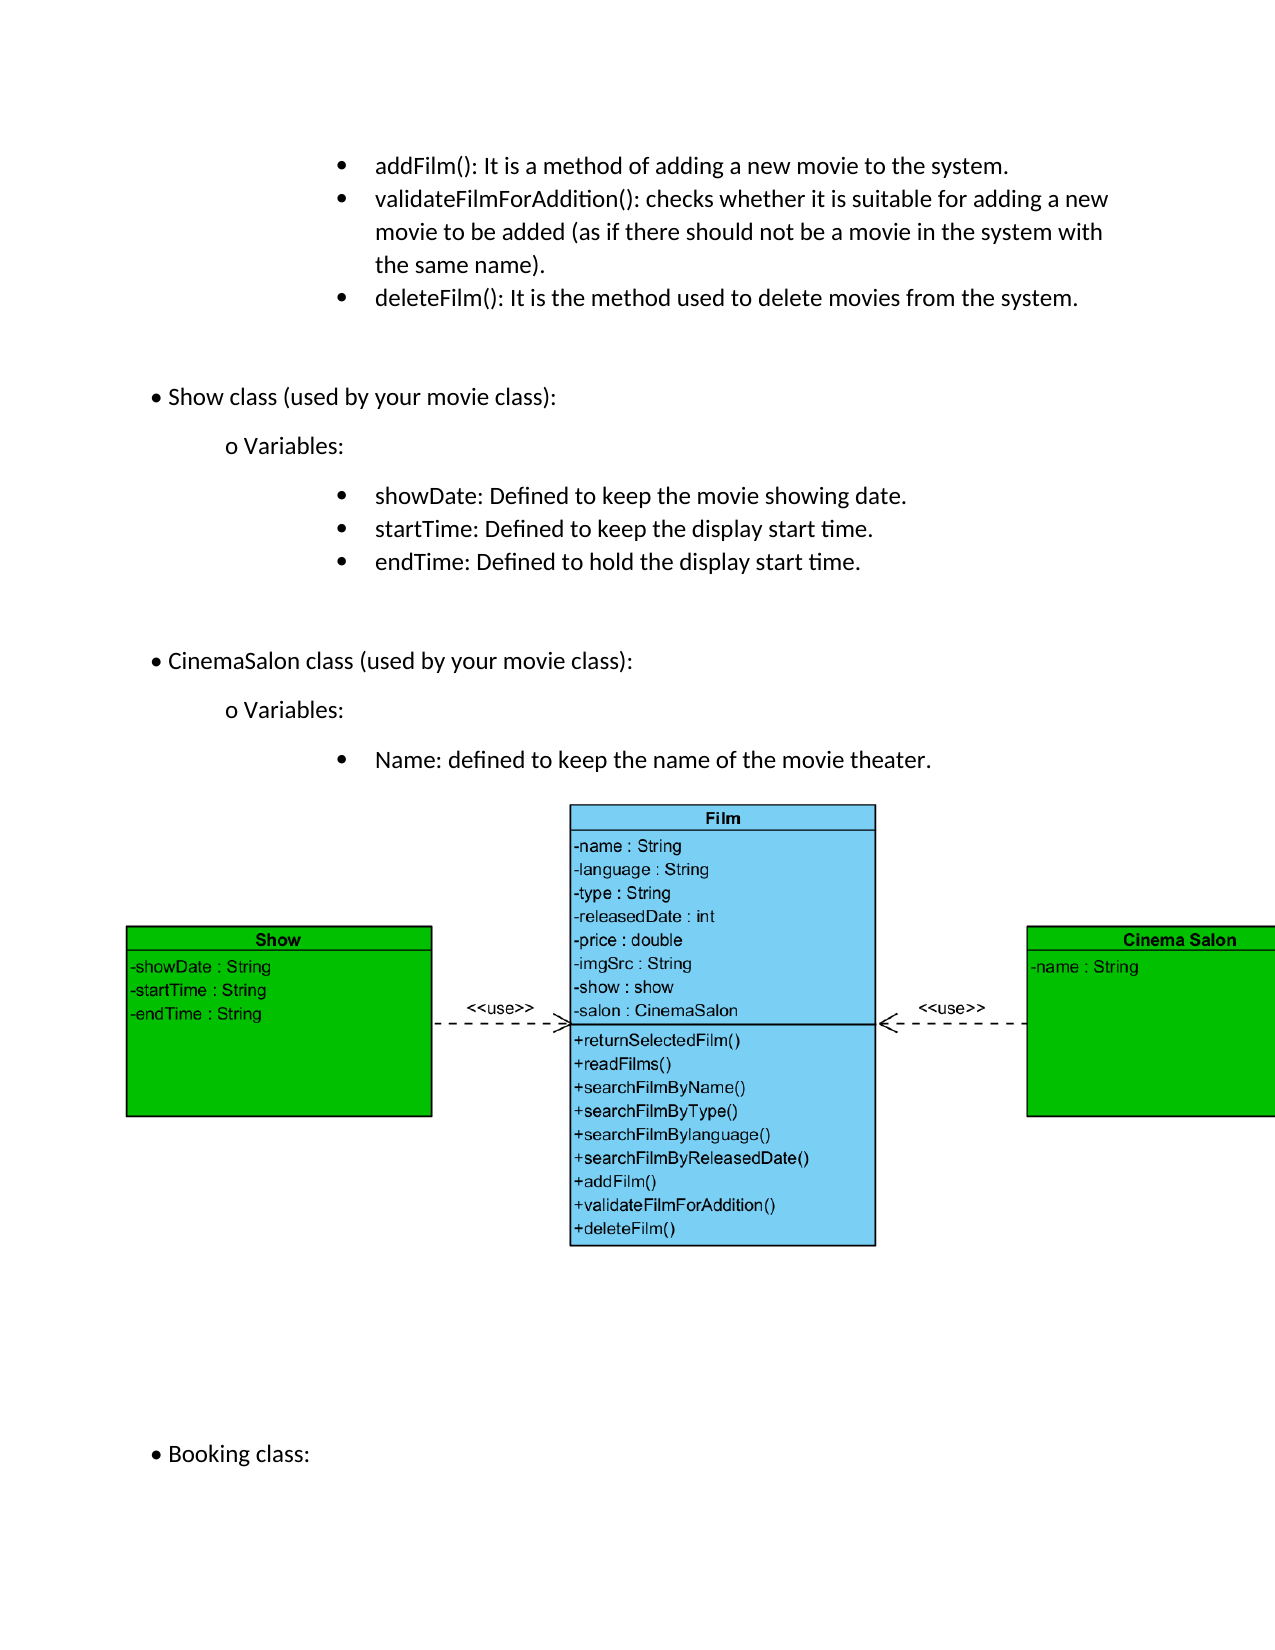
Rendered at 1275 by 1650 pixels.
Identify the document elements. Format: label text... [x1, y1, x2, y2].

list startTime: Defined to keep the display start time. [337, 513, 1125, 543]
list deleteFilm(): It is the method used to delete movies from the system. [337, 282, 1125, 312]
text o Variables: [150, 430, 1125, 461]
text • Booking class: [150, 1438, 1125, 1469]
text • CinemaSalon class (used by your movie class): [150, 645, 1125, 676]
list validateFilmForAddition(): checks whether it is suitable for adding a new movie to be added (as if there should not be a movie in the system with the same name). [337, 183, 1125, 279]
list endTime: Defined to hold the display start time. [337, 546, 1125, 576]
list addFilm(): It is a method of adding a new movie to the system. [337, 150, 1125, 181]
list showDate: Defined to keep the movie showing date. [337, 480, 1125, 511]
picture [93, 795, 1275, 1252]
text • Show class (used by your movie class): [150, 381, 1125, 411]
text o Variables: [150, 694, 1125, 725]
list Name: defined to keep the name of the movie theater. [337, 744, 1125, 775]
